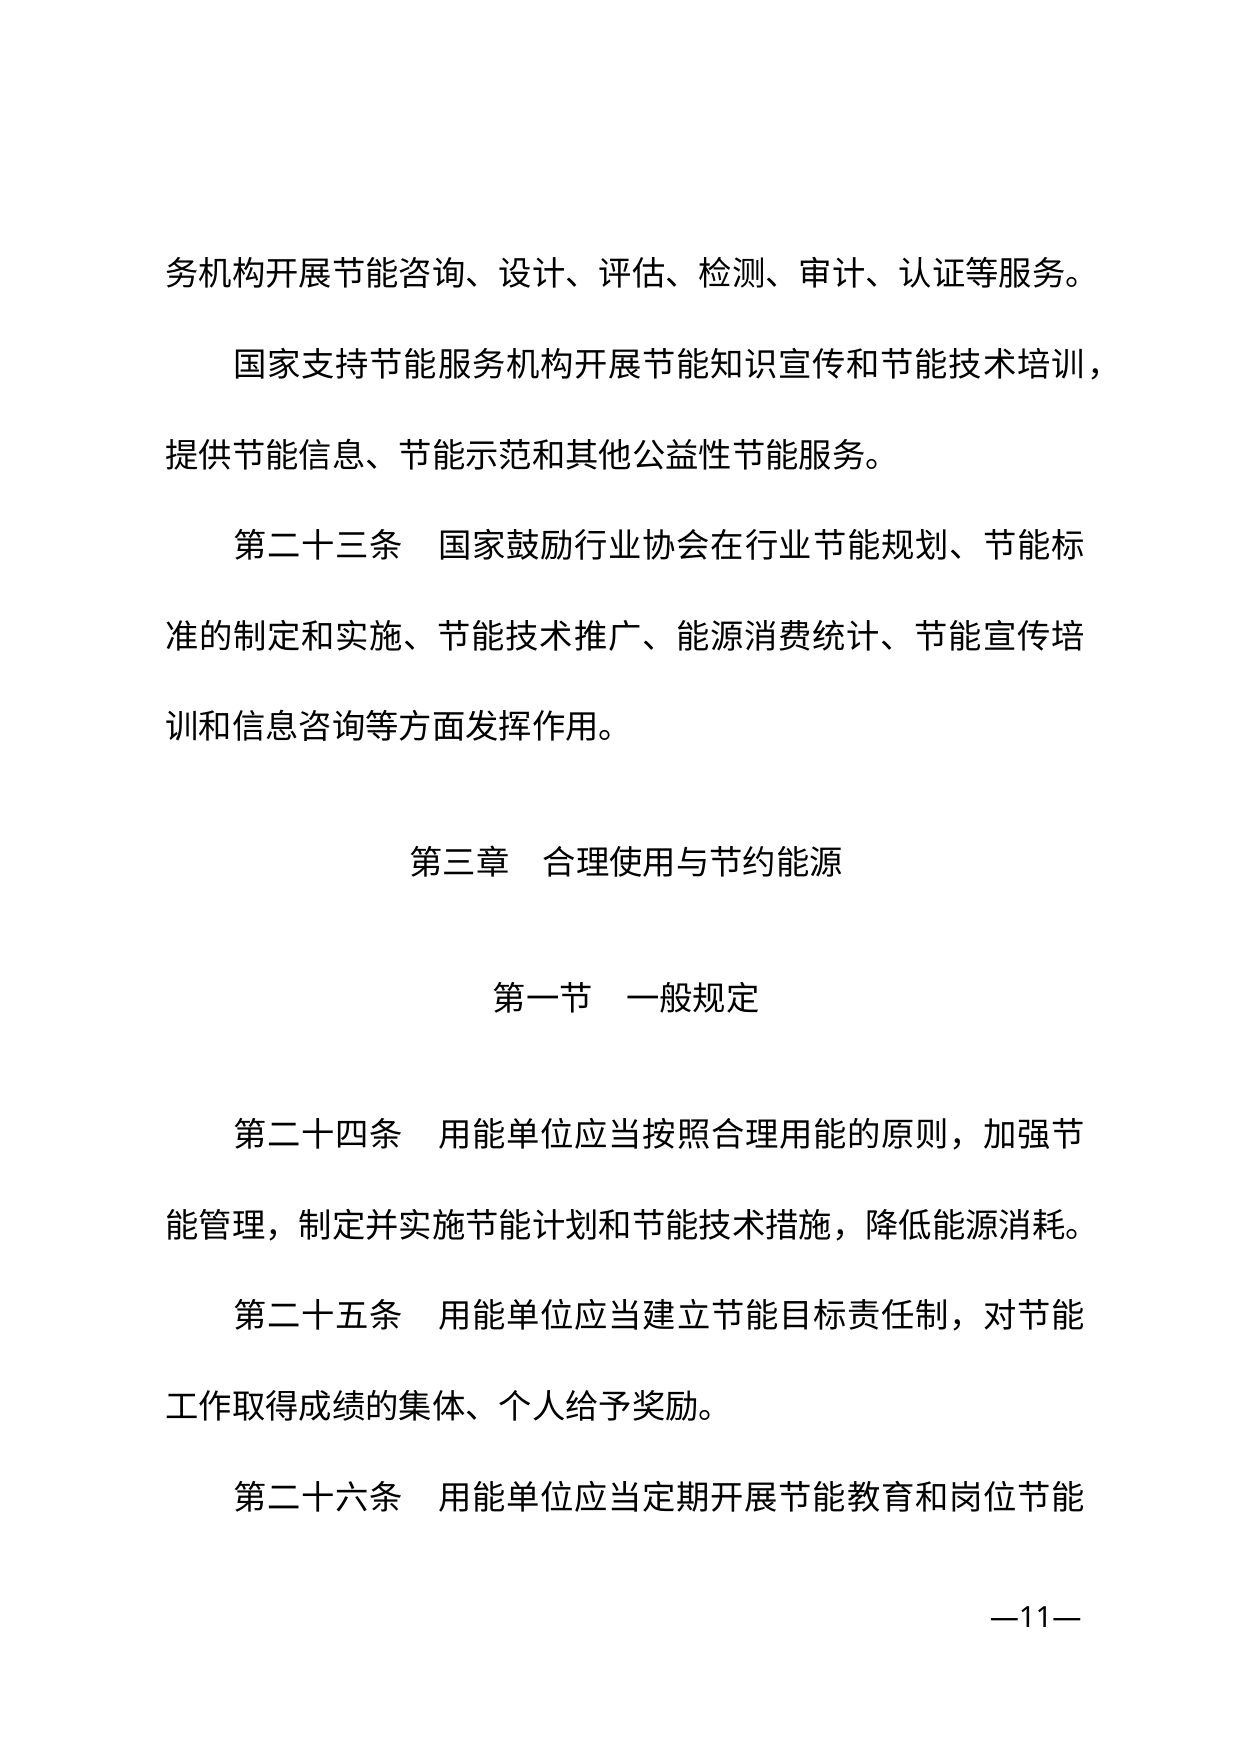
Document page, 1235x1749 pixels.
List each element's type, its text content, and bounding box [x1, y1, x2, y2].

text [165, 1449, 1087, 1540]
text 第二十三条 国家鼓励行业协会在行业节能规划、节能标准的制定和实施、节能技术推广、能源消费统计、节能宣传培训和信息咨询等方面发挥作用。 [165, 498, 1087, 770]
text 第一节 一般规定 [165, 951, 1087, 1042]
text 国家支持节能服务机构开展节能知识宣传和节能技术培训，提供节能信息、节能示范和其他公益性节能服务。 [165, 317, 1087, 498]
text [165, 226, 1087, 317]
text 第二十五条 用能单位应当建立节能目标责任制，对节能工作取得成绩的集体、个人给予奖励。 [165, 1268, 1087, 1449]
text 第三章 合理使用与节约能源 [165, 815, 1087, 906]
text 第二十四条 用能单位应当按照合理用能的原则，加强节能管理，制定并实施节能计划和节能技术措施，降低能源消耗。 [165, 1087, 1087, 1268]
